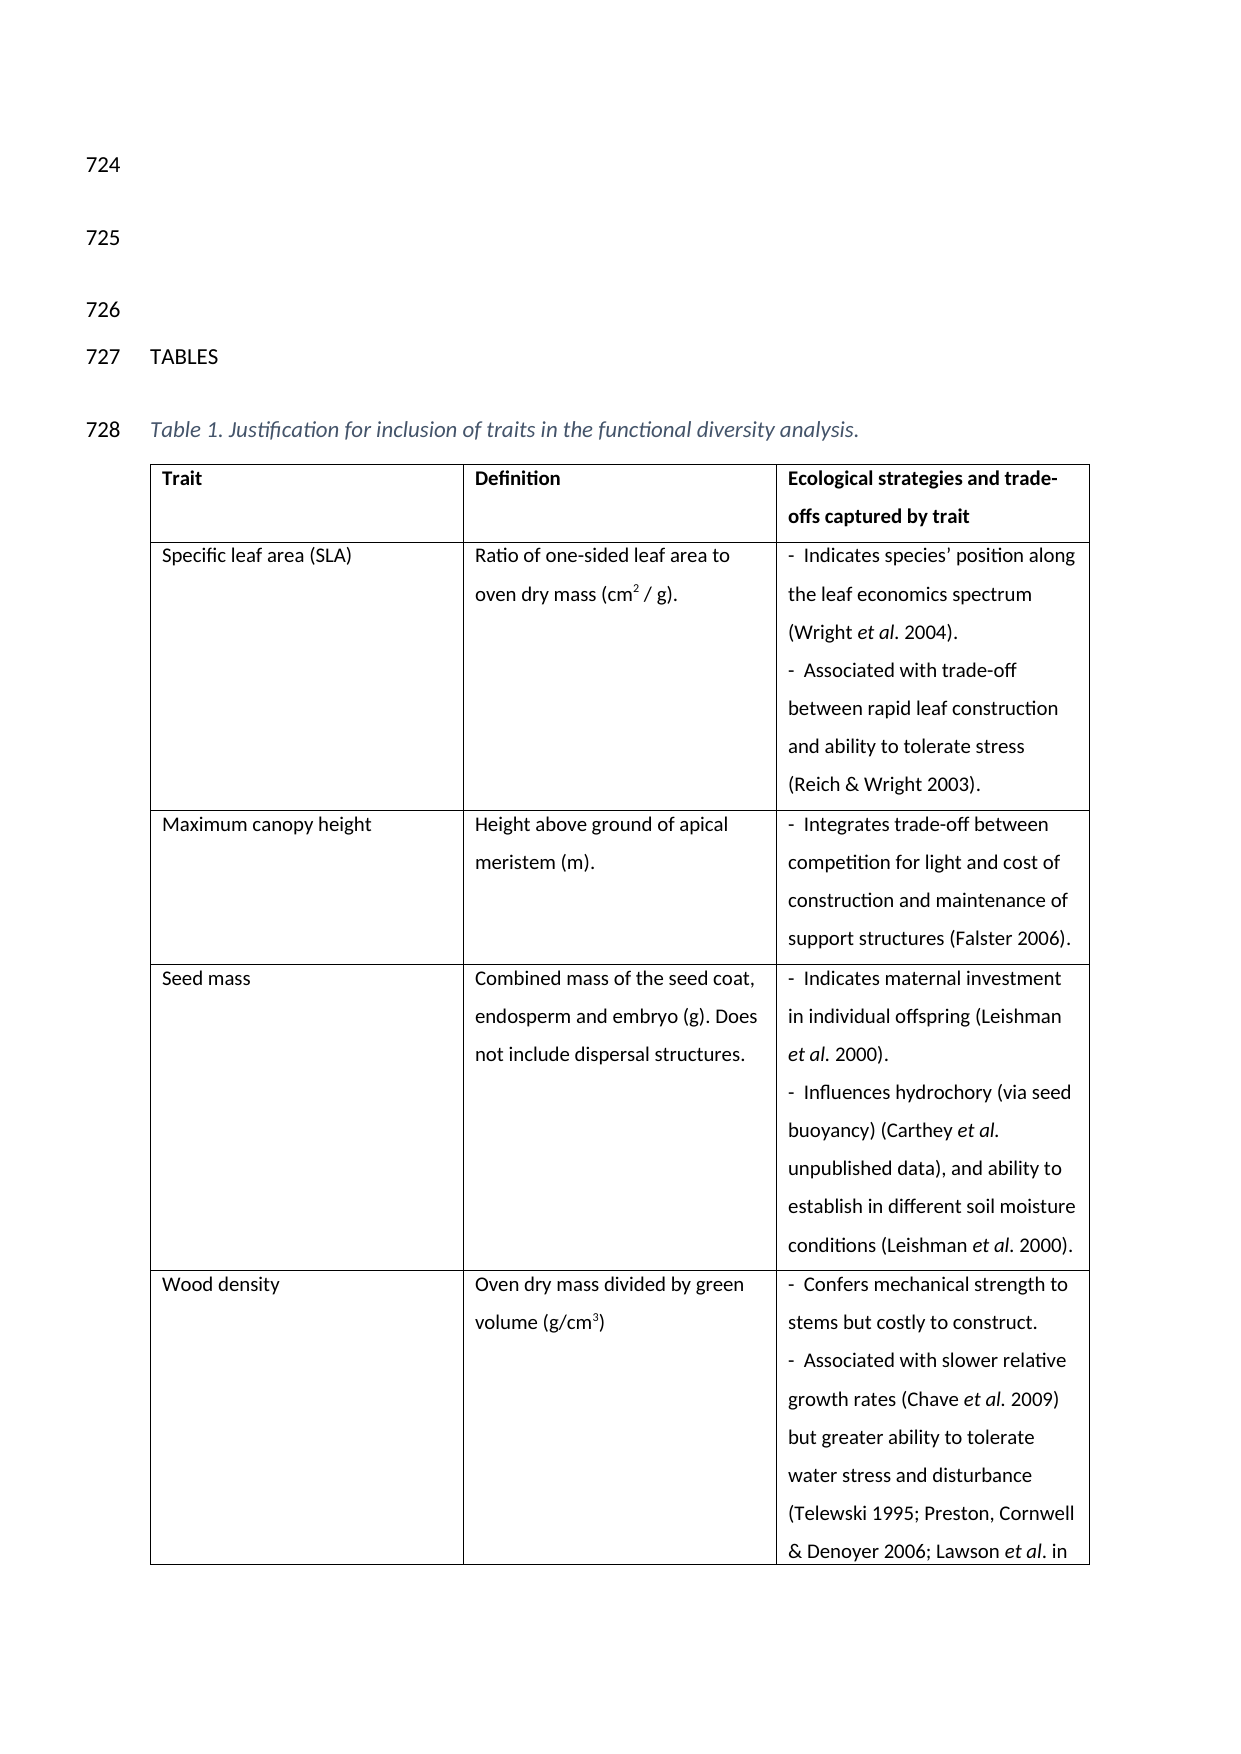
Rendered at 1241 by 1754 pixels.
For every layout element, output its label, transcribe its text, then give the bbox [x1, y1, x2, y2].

table_cell Combined mass of the seed coat, endosperm and embryo (g). Does not include dispersal structures. [464, 965, 776, 1270]
table_cell Wood density [151, 1271, 463, 1564]
table_header Definition [464, 465, 776, 542]
table_cell Ratio of one-sided leaf area to oven dry mass (cm2 / g). [464, 543, 776, 810]
table_cell Maximum canopy height [151, 811, 463, 964]
table_header Ecological strategies and trade-offs captured by trait [777, 465, 1089, 542]
table_cell Specific leaf area (SLA) [151, 543, 463, 810]
table_cell Oven dry mass divided by green volume (g/cm3) [464, 1271, 776, 1564]
table_cell Seed mass [151, 965, 463, 1270]
table_cell - Indicates species’ position along the leaf economics spectrum (Wright et al. 2004). - Associated with trade-off between rapid leaf construction and ability to tolerate stress (Reich & Wright 2003). [777, 543, 1089, 810]
table_cell - Indicates maternal investment in individual offspring (Leishman et al. 2000). - Influences hydrochory (via seed buoyancy) (Carthey et al. unpublished data), and ability to establish in different soil moisture conditions (Leishman et al. 2000). [777, 965, 1089, 1270]
text TABLES [150, 342, 1090, 370]
table_cell - Integrates trade-off between competition for light and cost of construction and maintenance of support structures (Falster 2006). [777, 811, 1089, 964]
table_cell Height above ground of apical meristem (m). [464, 811, 776, 964]
table_header Trait [151, 465, 463, 542]
text Table 1. Justification for inclusion of traits in the functional diversity analysis. [150, 415, 1090, 443]
